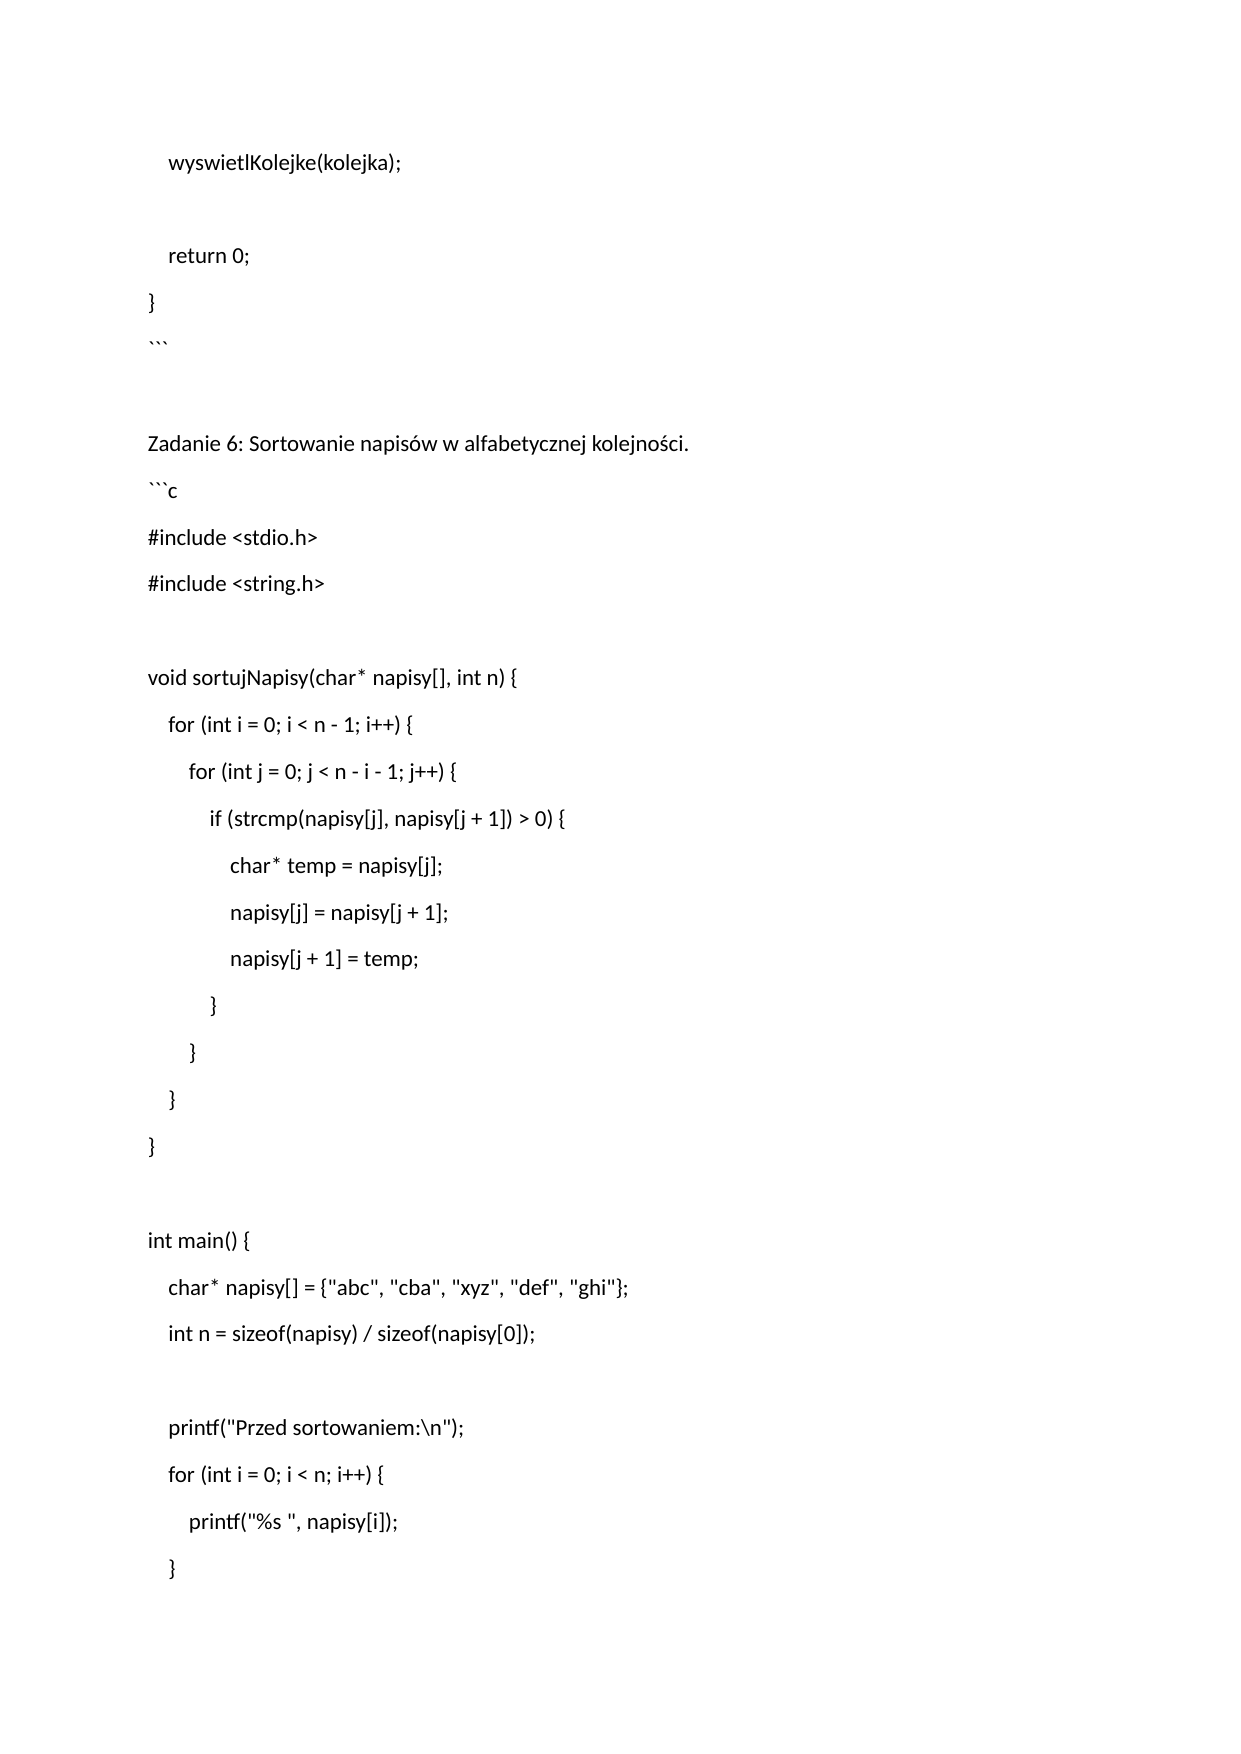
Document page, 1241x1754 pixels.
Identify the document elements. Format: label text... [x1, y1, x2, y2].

text if (strcmp(napisy[j], napisy[j + 1]) > 0) { [148, 804, 1093, 832]
text wyswietlKolejke(kolejka); [148, 148, 1093, 176]
text for (int j = 0; j < n - i - 1; j++) { [148, 757, 1093, 785]
text napisy[j + 1] = temp; [148, 944, 1093, 972]
text printf("%s ", napisy[i]); [148, 1507, 1093, 1535]
text } [148, 991, 1093, 1019]
text char* napisy[] = {"abc", "cba", "xyz", "def", "ghi"}; [148, 1273, 1093, 1301]
text for (int i = 0; i < n; i++) { [148, 1460, 1093, 1488]
text ``` [148, 335, 1093, 363]
text char* temp = napisy[j]; [148, 851, 1093, 879]
text } [148, 1038, 1093, 1066]
text printf("Przed sortowaniem:\n"); [148, 1413, 1093, 1441]
text } [148, 1132, 1093, 1160]
text int main() { [148, 1226, 1093, 1254]
text void sortujNapisy(char* napisy[], int n) { [148, 663, 1093, 691]
text int n = sizeof(napisy) / sizeof(napisy[0]); [148, 1319, 1093, 1347]
text for (int i = 0; i < n - 1; i++) { [148, 710, 1093, 738]
text #include <stdio.h> [148, 523, 1093, 551]
text } [148, 1085, 1093, 1113]
text } [148, 288, 1093, 316]
text return 0; [148, 241, 1093, 269]
text Zadanie 6: Sortowanie napisów w alfabetycznej kolejności. [148, 429, 1093, 457]
text napisy[j] = napisy[j + 1]; [148, 898, 1093, 926]
text } [148, 1554, 1093, 1582]
text ```c [148, 476, 1093, 504]
text #include <string.h> [148, 569, 1093, 597]
